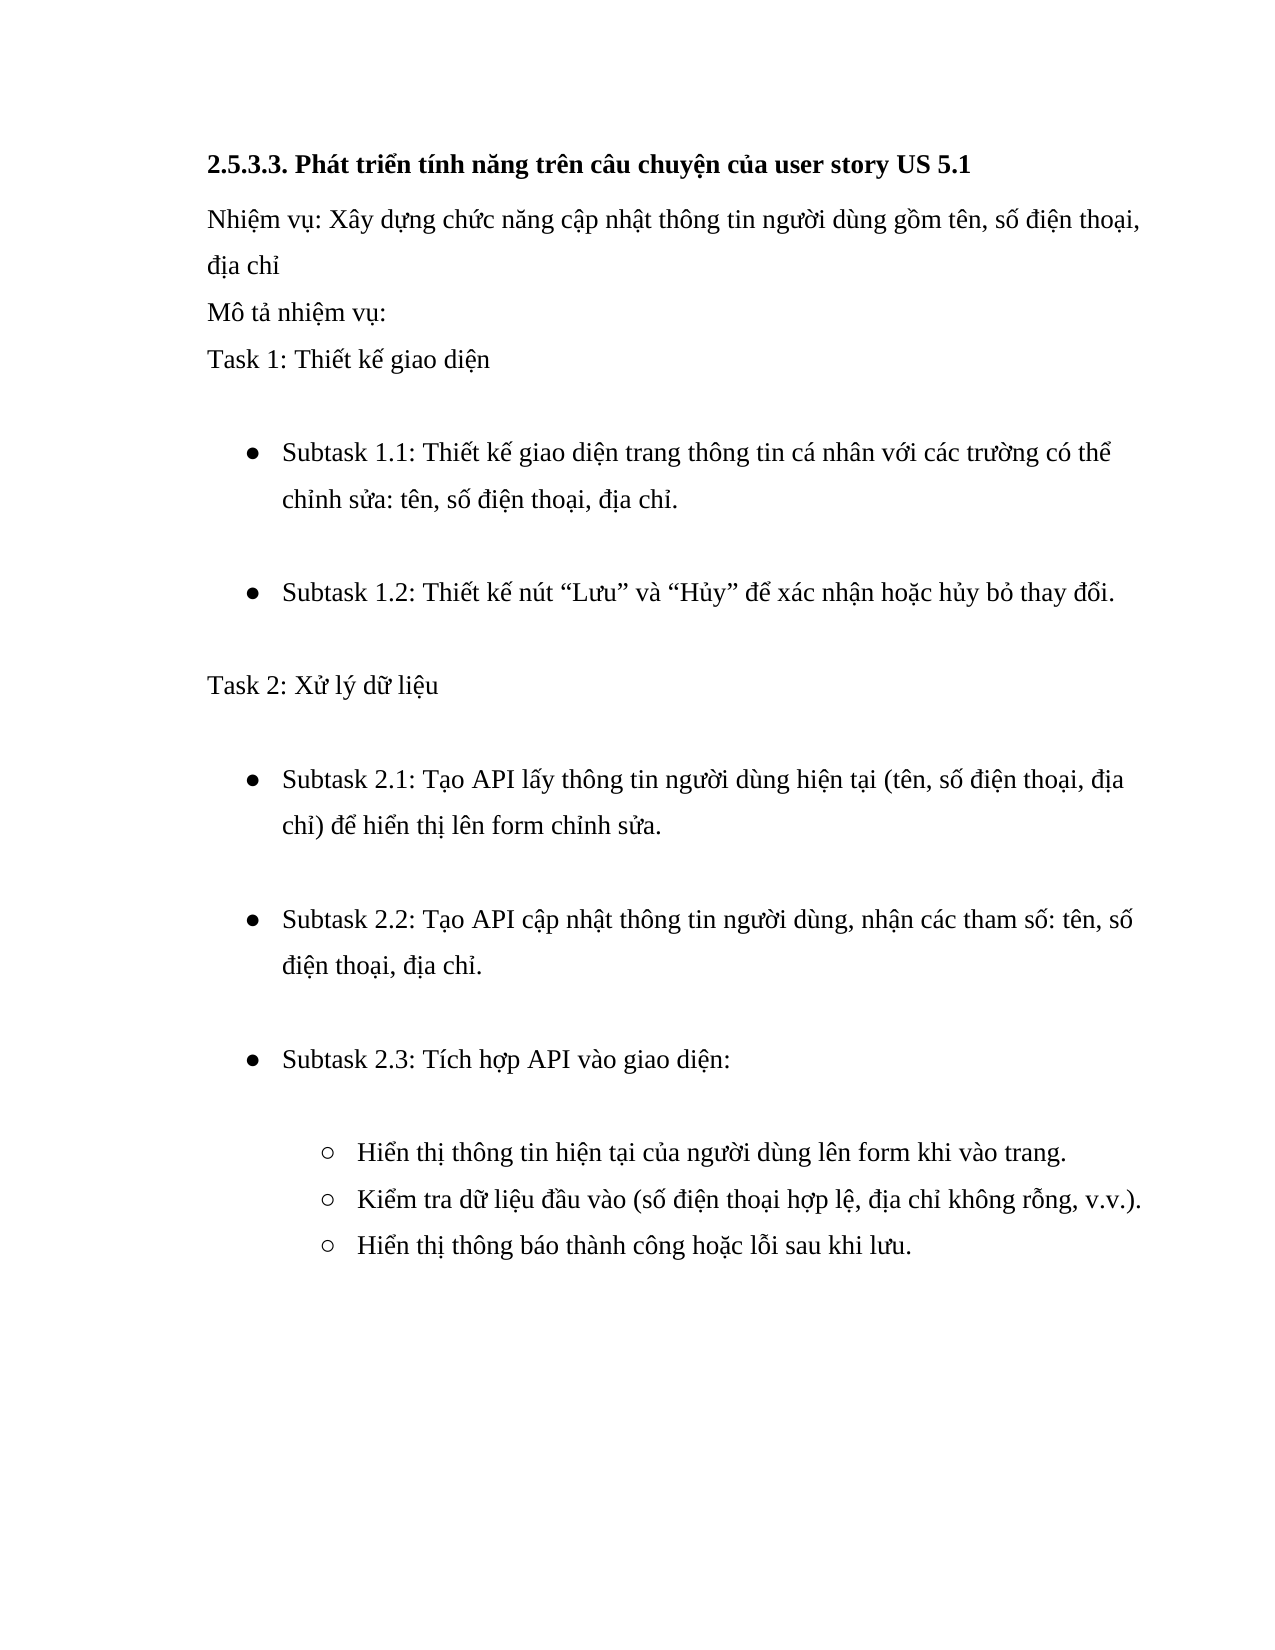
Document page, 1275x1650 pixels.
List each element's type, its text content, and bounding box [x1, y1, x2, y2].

list Subtask 2.2: Tạo API cập nhật thông tin người dùng, nhận các tham số: tên, số điện thoại, địa chỉ. [244, 903, 1157, 981]
list Hiển thị thông tin hiện tại của người dùng lên form khi vào trang. [319, 1136, 1157, 1167]
text Mô tả nhiệm vụ: [207, 296, 1157, 327]
list Kiểm tra dữ liệu đầu vào (số điện thoại hợp lệ, địa chỉ không rỗng, v.v.). [319, 1183, 1157, 1214]
list Subtask 2.1: Tạo API lấy thông tin người dùng hiện tại (tên, số điện thoại, địa chỉ) để hiển thị lên form chỉnh sửa. [244, 763, 1157, 841]
text Nhiệm vụ: Xây dựng chức năng cập nhật thông tin người dùng gồm tên, số điện thoại, địa chỉ [207, 203, 1157, 281]
text Task 2: Xử lý dữ liệu [207, 669, 1157, 701]
list Subtask 2.3: Tích hợp API vào giao diện: [244, 1043, 1157, 1074]
text Task 1: Thiết kế giao diện [207, 343, 1157, 374]
subtitle 2.5.3.3. Phát triển tính năng trên câu chuyện của user story US 5.1 [207, 148, 1157, 179]
list Subtask 1.1: Thiết kế giao diện trang thông tin cá nhân với các trường có thể chỉnh sửa: tên, số điện thoại, địa chỉ. [244, 436, 1157, 514]
list Subtask 1.2: Thiết kế nút “Lưu” và “Hủy” để xác nhận hoặc hủy bỏ thay đổi. [244, 576, 1157, 607]
list Hiển thị thông báo thành công hoặc lỗi sau khi lưu. [319, 1229, 1157, 1261]
